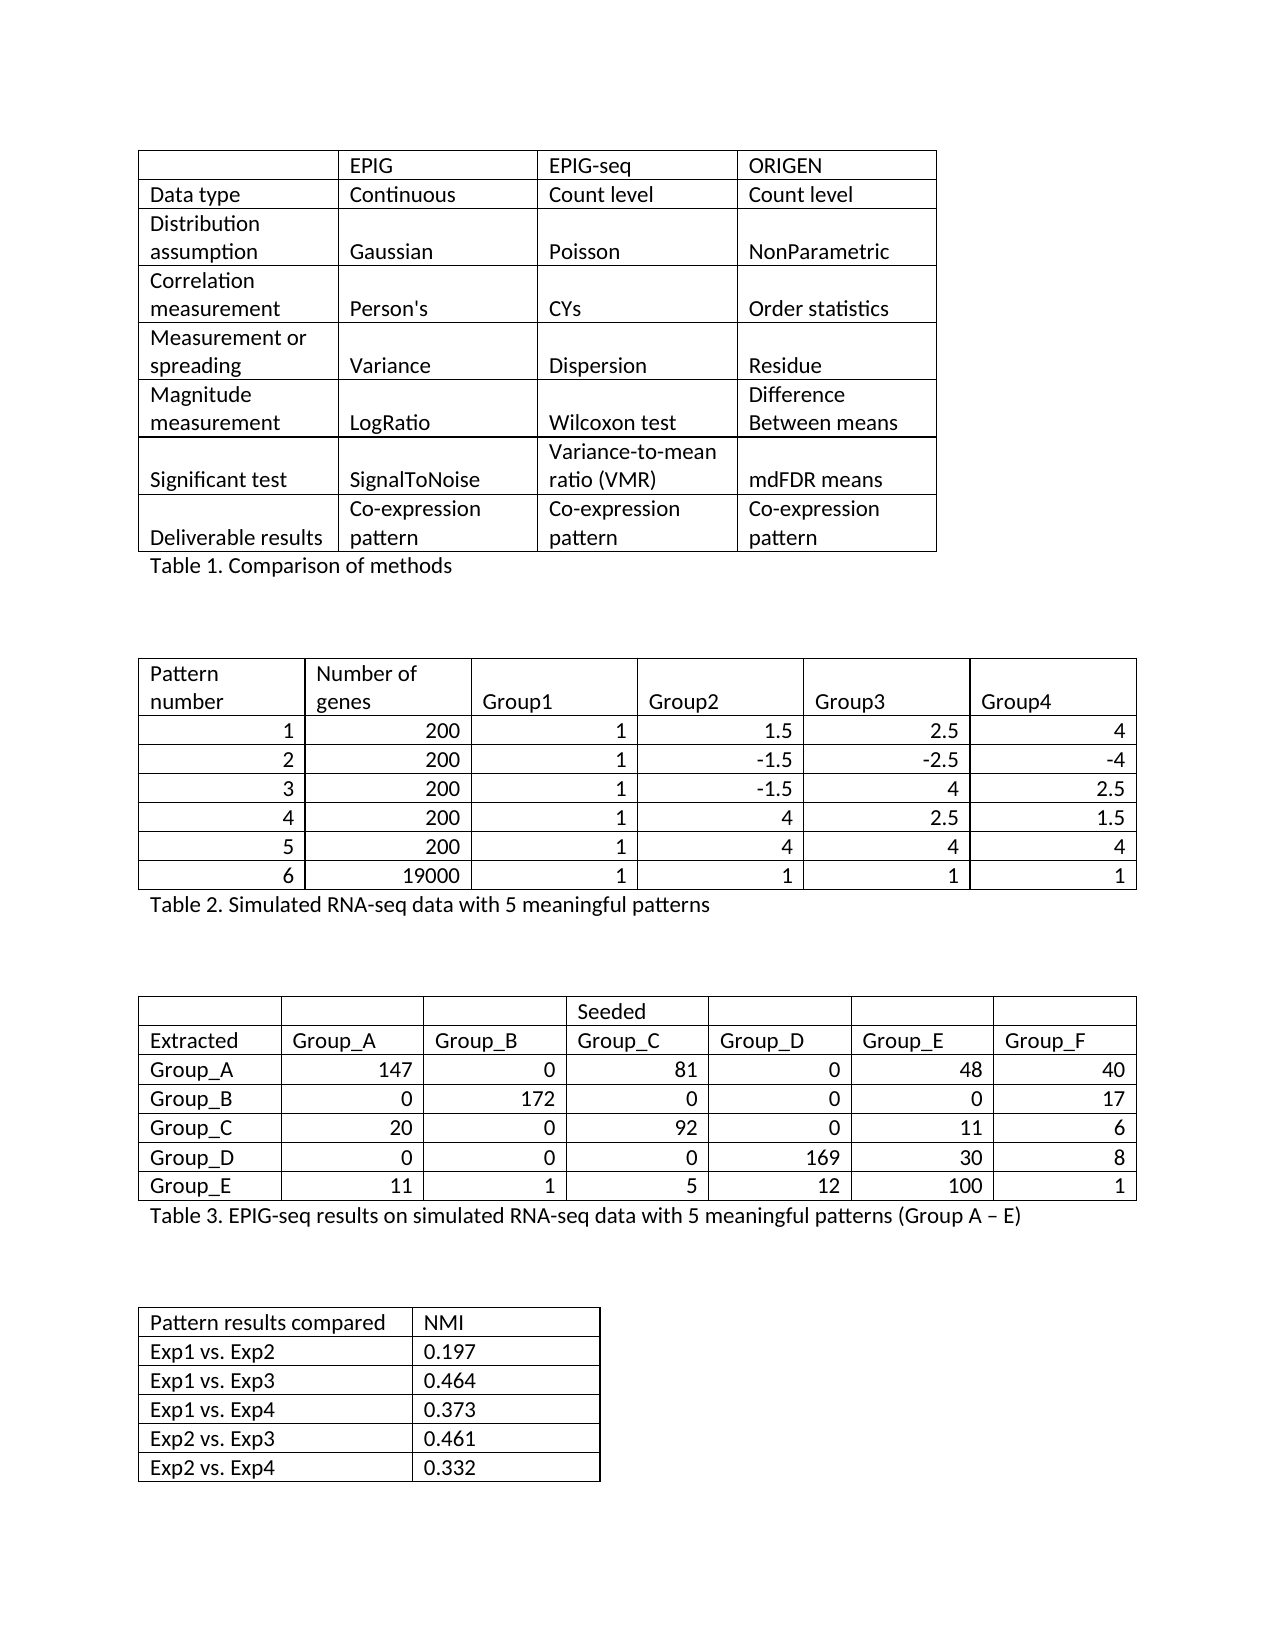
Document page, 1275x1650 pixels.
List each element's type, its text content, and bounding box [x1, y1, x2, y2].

table_cell 30 [852, 1143, 993, 1171]
table_cell Group_D [709, 1026, 851, 1054]
table_header [139, 151, 338, 179]
table_cell 200 [306, 803, 471, 831]
table_cell Exp1 vs. Exp4 [139, 1395, 412, 1423]
table_cell 2.5 [971, 774, 1136, 802]
table_cell 6 [994, 1114, 1136, 1142]
table_cell Variance [339, 323, 537, 379]
table_cell 200 [306, 774, 471, 802]
table_cell 1 [472, 803, 637, 831]
table_cell 200 [306, 716, 471, 744]
text Table 2. Simulated RNA-seq data with 5 meaningful patterns [150, 890, 1125, 918]
table_cell 0 [567, 1085, 708, 1112]
table_cell 2.5 [804, 803, 969, 831]
table_cell 19000 [306, 861, 471, 889]
table_header [282, 997, 423, 1025]
table_cell mdFDR means [738, 438, 936, 493]
table_header Number of genes [306, 659, 471, 715]
text Table 1. Comparison of methods [150, 552, 1125, 580]
table_header EPIG-seq [538, 151, 737, 179]
table_cell Order statistics [738, 266, 936, 322]
table_header Group3 [804, 659, 969, 715]
table_cell Co-expression pattern [538, 495, 737, 551]
table_cell 1 [804, 861, 969, 889]
table_cell Count level [538, 180, 737, 208]
table_cell 0.197 [413, 1337, 599, 1365]
table_cell 20 [282, 1114, 423, 1142]
table_cell 147 [282, 1055, 423, 1083]
table_cell 0.332 [413, 1453, 599, 1481]
table_cell Gaussian [339, 209, 537, 265]
table_cell 0 [424, 1055, 566, 1083]
table_cell Person's [339, 266, 537, 322]
table_cell Group_C [139, 1114, 281, 1142]
table_cell -1.5 [638, 774, 803, 802]
table_cell Count level [738, 180, 936, 208]
table_cell 1 [472, 832, 637, 860]
table_cell 0.373 [413, 1395, 599, 1423]
table_cell Difference Between means [738, 380, 936, 436]
table_cell Group_C [567, 1026, 708, 1054]
table_header Group1 [472, 659, 637, 715]
table_cell Extracted [139, 1026, 281, 1054]
table_cell 1 [424, 1172, 566, 1200]
table_cell Significant test [139, 438, 338, 493]
table_cell 4 [638, 832, 803, 860]
table_cell -1.5 [638, 745, 803, 773]
table_cell 1.5 [638, 716, 803, 744]
table_cell 1 [472, 745, 637, 773]
table_header Group4 [971, 659, 1136, 715]
table_cell 0 [709, 1055, 851, 1083]
table_header [994, 997, 1136, 1025]
table_cell 4 [139, 803, 304, 831]
table_cell Group_B [139, 1085, 281, 1112]
table_cell 92 [567, 1114, 708, 1142]
table_cell 4 [971, 716, 1136, 744]
table_cell Group_A [282, 1026, 423, 1054]
table_cell 8 [994, 1143, 1136, 1171]
table_cell 0 [852, 1085, 993, 1112]
table_cell 5 [139, 832, 304, 860]
table_cell 4 [638, 803, 803, 831]
table_cell 0 [709, 1114, 851, 1142]
table_cell Group_B [424, 1026, 566, 1054]
table_cell 2.5 [804, 716, 969, 744]
table_cell 6 [139, 861, 304, 889]
table_cell 0 [709, 1085, 851, 1112]
table_header [709, 997, 851, 1025]
table_cell Exp2 vs. Exp3 [139, 1424, 412, 1452]
table_cell 4 [971, 832, 1136, 860]
table_cell Group_E [139, 1172, 281, 1200]
table_cell Residue [738, 323, 936, 379]
table_header NMI [413, 1308, 599, 1336]
table_cell Wilcoxon test [538, 380, 737, 436]
table_cell Poisson [538, 209, 737, 265]
table_cell 1 [971, 861, 1136, 889]
table_cell Exp1 vs. Exp2 [139, 1337, 412, 1365]
table_cell 172 [424, 1085, 566, 1112]
table_header Group2 [638, 659, 803, 715]
table_cell Exp1 vs. Exp3 [139, 1366, 412, 1394]
table_cell Dispersion [538, 323, 737, 379]
table_cell Exp2 vs. Exp4 [139, 1453, 412, 1481]
table_cell 200 [306, 832, 471, 860]
table_cell 1 [638, 861, 803, 889]
table_cell 200 [306, 745, 471, 773]
table_cell Deliverable results [139, 495, 338, 551]
table_header ORIGEN [738, 151, 936, 179]
table_cell 40 [994, 1055, 1136, 1083]
table_cell 11 [282, 1172, 423, 1200]
table_cell 11 [852, 1114, 993, 1142]
table_cell 48 [852, 1055, 993, 1083]
table_cell 0 [567, 1143, 708, 1171]
table_cell -4 [971, 745, 1136, 773]
table_cell 0.464 [413, 1366, 599, 1394]
table_cell 0 [424, 1143, 566, 1171]
table_cell 5 [567, 1172, 708, 1200]
table_header Pattern results compared [139, 1308, 412, 1336]
table_cell 0 [424, 1114, 566, 1142]
table_cell -2.5 [804, 745, 969, 773]
table_cell Data type [139, 180, 338, 208]
table_cell 2 [139, 745, 304, 773]
table_cell Group_E [852, 1026, 993, 1054]
table_cell Group_F [994, 1026, 1136, 1054]
table_cell Variance-to-mean ratio (VMR) [538, 438, 737, 493]
table_cell 0.461 [413, 1424, 599, 1452]
table_cell Group_D [139, 1143, 281, 1171]
table_cell 1 [472, 716, 637, 744]
table_cell 4 [804, 832, 969, 860]
table_cell 1 [994, 1172, 1136, 1200]
table_cell CYs [538, 266, 737, 322]
table_cell LogRatio [339, 380, 537, 436]
table_cell NonParametric [738, 209, 936, 265]
table_header [139, 997, 281, 1025]
table_cell SignalToNoise [339, 438, 537, 493]
table_cell Co-expression pattern [339, 495, 537, 551]
table_cell 1 [472, 861, 637, 889]
table_cell Group_A [139, 1055, 281, 1083]
table_cell Magnitude measurement [139, 380, 338, 436]
table_cell 4 [804, 774, 969, 802]
table_cell Continuous [339, 180, 537, 208]
table_cell Co-expression pattern [738, 495, 936, 551]
table_cell 1.5 [971, 803, 1136, 831]
table_cell 1 [139, 716, 304, 744]
table_cell 0 [282, 1085, 423, 1112]
table_cell 1 [472, 774, 637, 802]
table_cell 169 [709, 1143, 851, 1171]
table_cell 81 [567, 1055, 708, 1083]
table_cell 17 [994, 1085, 1136, 1112]
table_cell 3 [139, 774, 304, 802]
table_header EPIG [339, 151, 537, 179]
table_cell 0 [282, 1143, 423, 1171]
table_cell Measurement or spreading [139, 323, 338, 379]
table_header Seeded [567, 997, 708, 1025]
table_header Pattern number [139, 659, 304, 715]
table_cell 12 [709, 1172, 851, 1200]
table_header [424, 997, 566, 1025]
table_cell Correlation measurement [139, 266, 338, 322]
table_header [852, 997, 993, 1025]
table_cell Distribution assumption [139, 209, 338, 265]
table_cell 100 [852, 1172, 993, 1200]
text Table 3. EPIG-seq results on simulated RNA-seq data with 5 meaningful patterns (Group A – E) [150, 1201, 1125, 1229]
